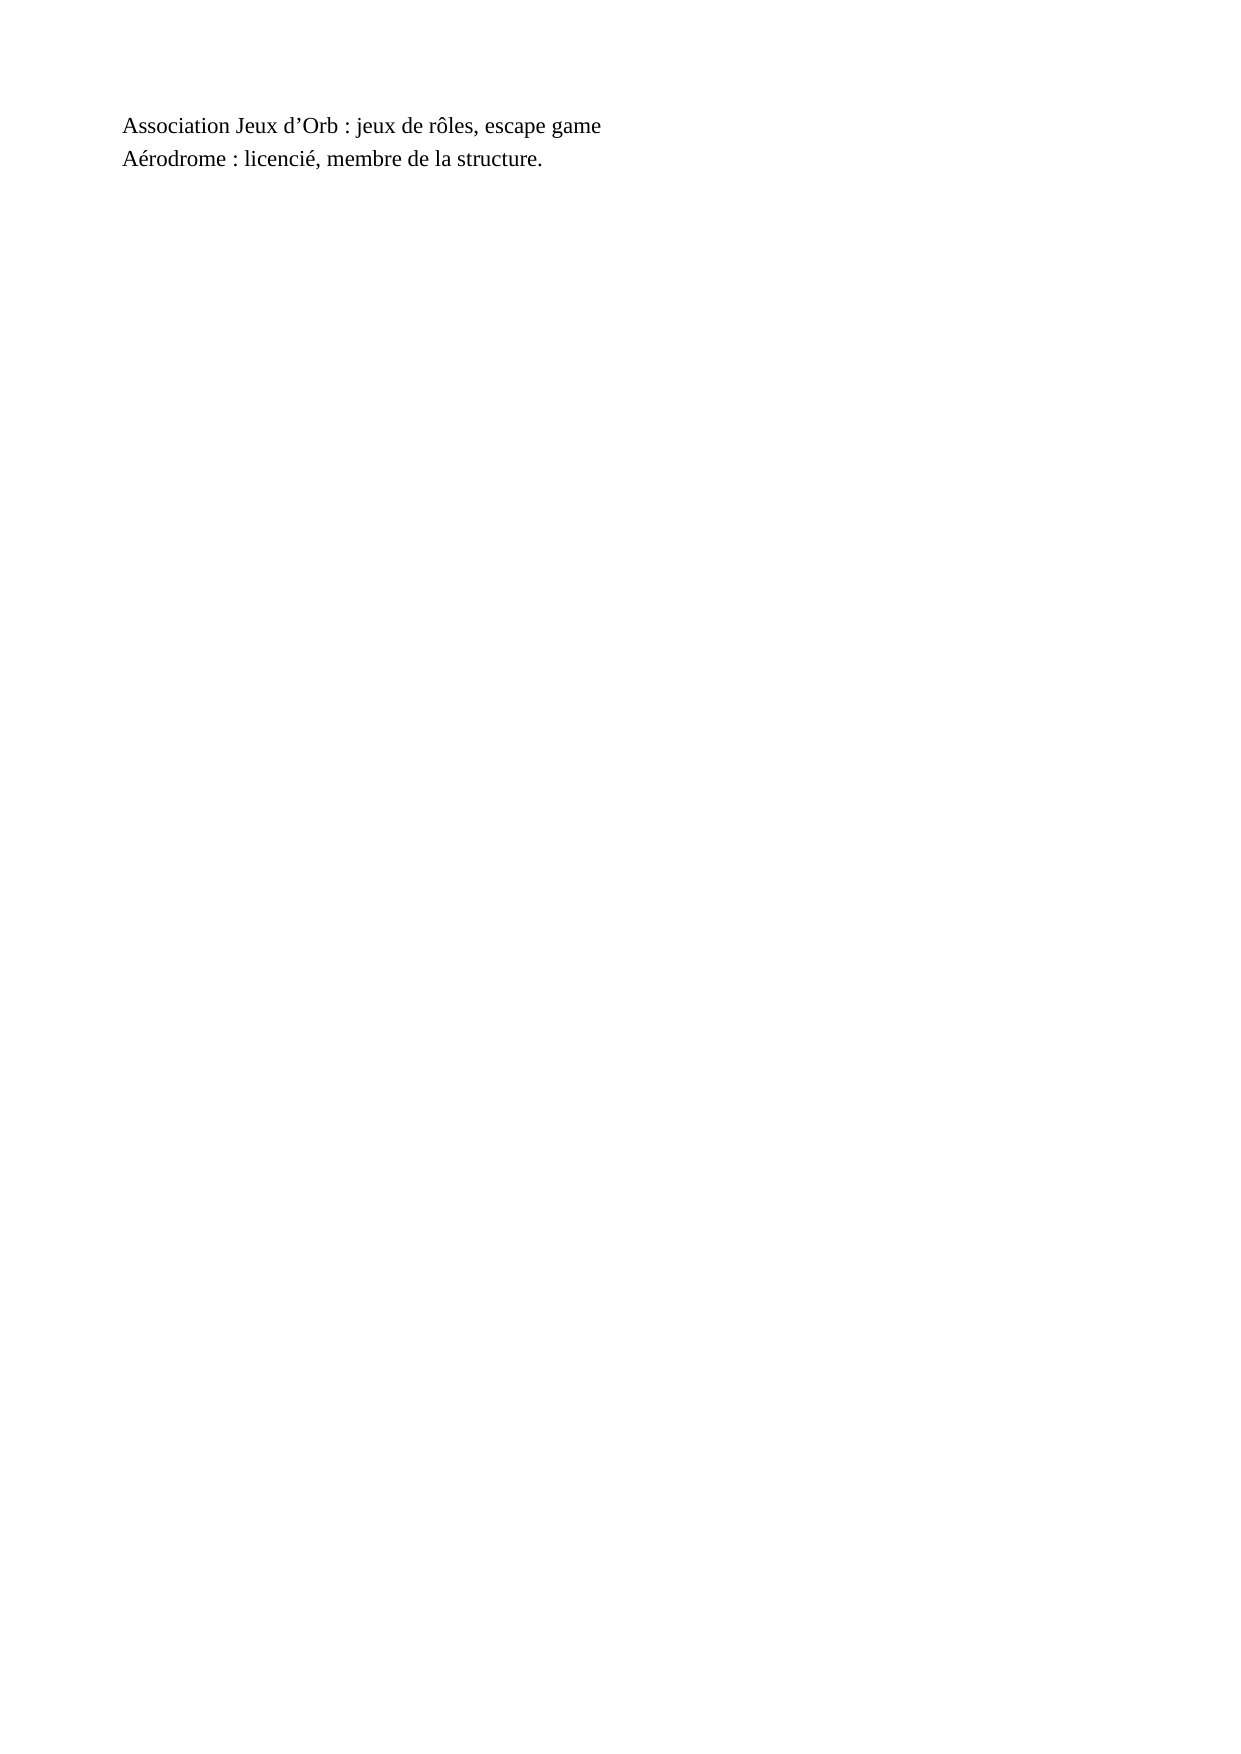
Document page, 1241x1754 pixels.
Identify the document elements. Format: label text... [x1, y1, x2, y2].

text Aérodrome : licencié, membre de la structure. [122, 145, 1195, 171]
text Association Jeux d’Orb : jeux de rôles, escape game [122, 112, 1195, 138]
